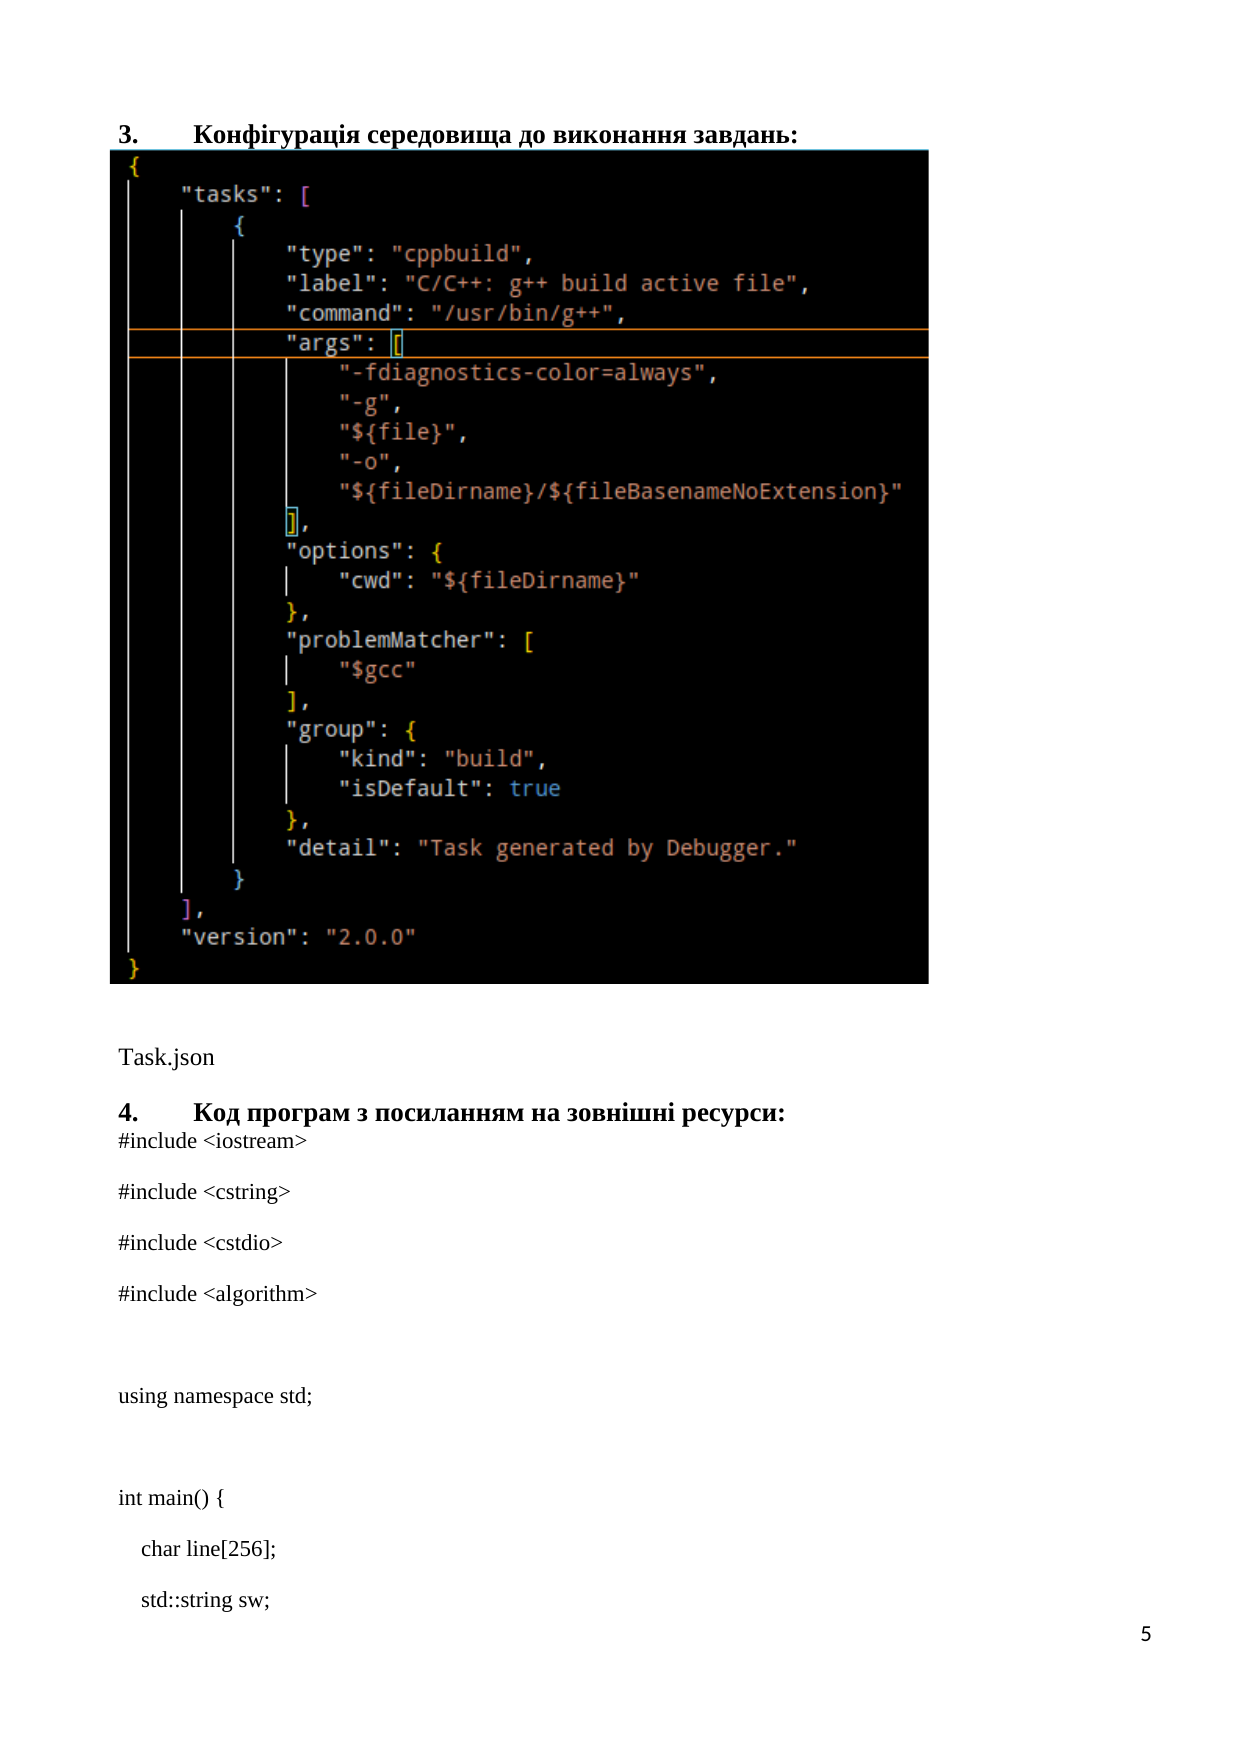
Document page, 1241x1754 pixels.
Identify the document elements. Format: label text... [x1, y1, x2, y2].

text Task.json [118, 1042, 1152, 1071]
text #include <cstring> [118, 1178, 1152, 1204]
text std::string sw; [118, 1586, 1152, 1613]
text using namespace std; [118, 1382, 1152, 1408]
text #include <cstdio> [118, 1229, 1152, 1255]
text int main() { [118, 1484, 1152, 1511]
text char line[256]; [118, 1535, 1152, 1562]
subtitle 3. Конфігурація середовища до виконання завдань: [118, 118, 1152, 149]
text #include <algorithm> [118, 1280, 1152, 1306]
subtitle 4. Код програм з посиланням на зовнішні ресурси: [118, 1096, 1152, 1127]
text #include <iostream> [118, 1127, 1152, 1153]
picture [109, 149, 929, 984]
